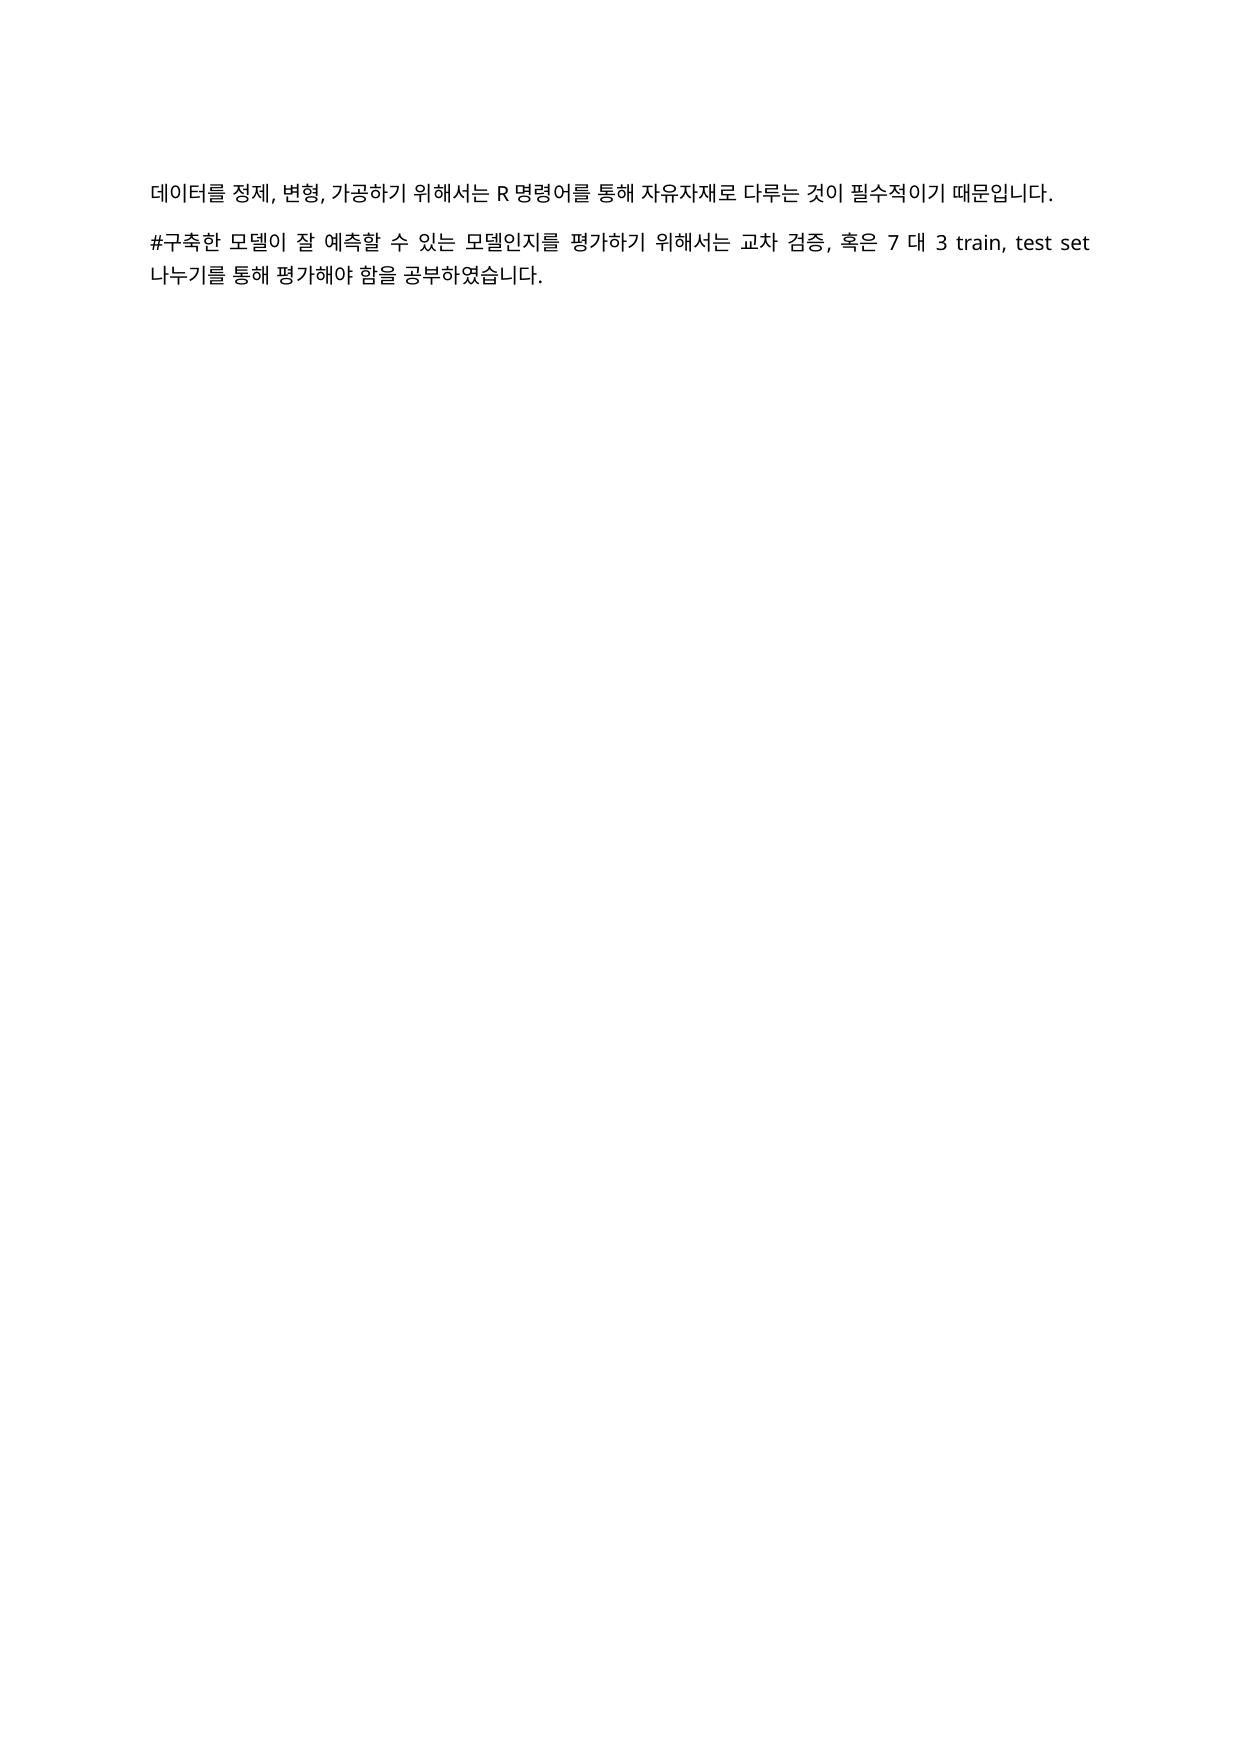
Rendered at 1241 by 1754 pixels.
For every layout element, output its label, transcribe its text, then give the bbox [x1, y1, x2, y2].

text #구축한 모델이 잘 예측할 수 있는 모델인지를 평가하기 위해서는 교차 검증, 혹은 7 대 3 train, test set 나누기를 통해 평가해야 함을 공부하였습니다. [150, 227, 1090, 289]
text 데이터를 정제, 변형, 가공하기 위해서는 R 명령어를 통해 자유자재로 다루는 것이 필수적이기 때문입니다. [150, 177, 1090, 207]
